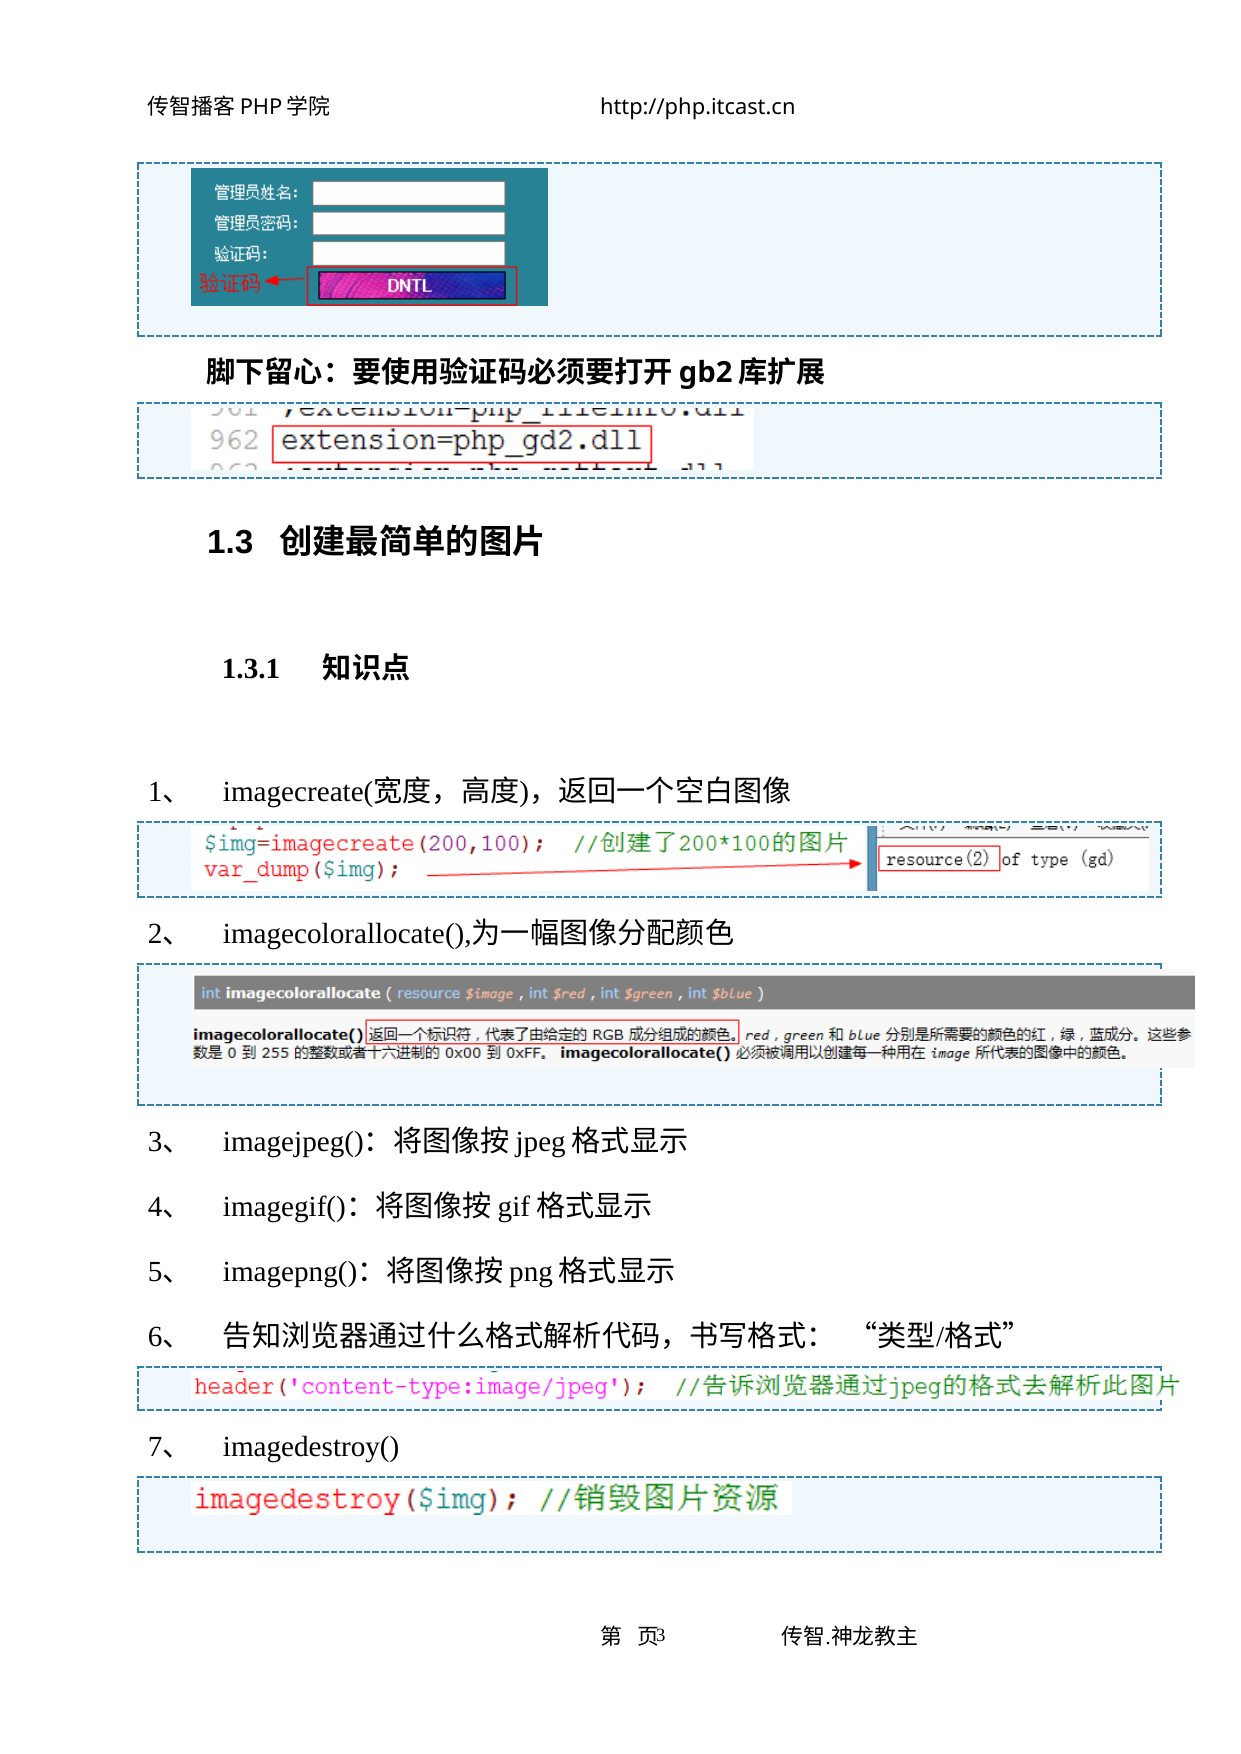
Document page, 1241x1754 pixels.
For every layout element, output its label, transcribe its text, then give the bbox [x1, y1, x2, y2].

text 脚下留心：要使用验证码必须要打开gb2库扩展 [148, 337, 1152, 402]
picture [191, 168, 548, 306]
picture [191, 826, 1149, 891]
picture [191, 1481, 792, 1515]
list imagegif()：将图像按gif格式显示 [148, 1171, 1152, 1236]
picture [191, 969, 1195, 1068]
picture [191, 408, 754, 470]
list imagejpeg()：将图像按jpeg格式显示 [148, 1106, 1152, 1171]
subtitle 知识点 [222, 633, 1152, 698]
picture [191, 1371, 1196, 1400]
list 告知浏览器通过什么格式解析代码，书写格式： “类型/格式” [148, 1301, 1152, 1366]
list imagepng()：将图像按png格式显示 [148, 1236, 1152, 1301]
list imagecolorallocate(),为一幅图像分配颜色 [148, 898, 1152, 963]
list imagedestroy() [148, 1411, 1152, 1476]
subtitle 创建最简单的图片 [207, 507, 1152, 572]
list imagecreate(宽度，高度)，返回一个空白图像 [148, 756, 1152, 821]
